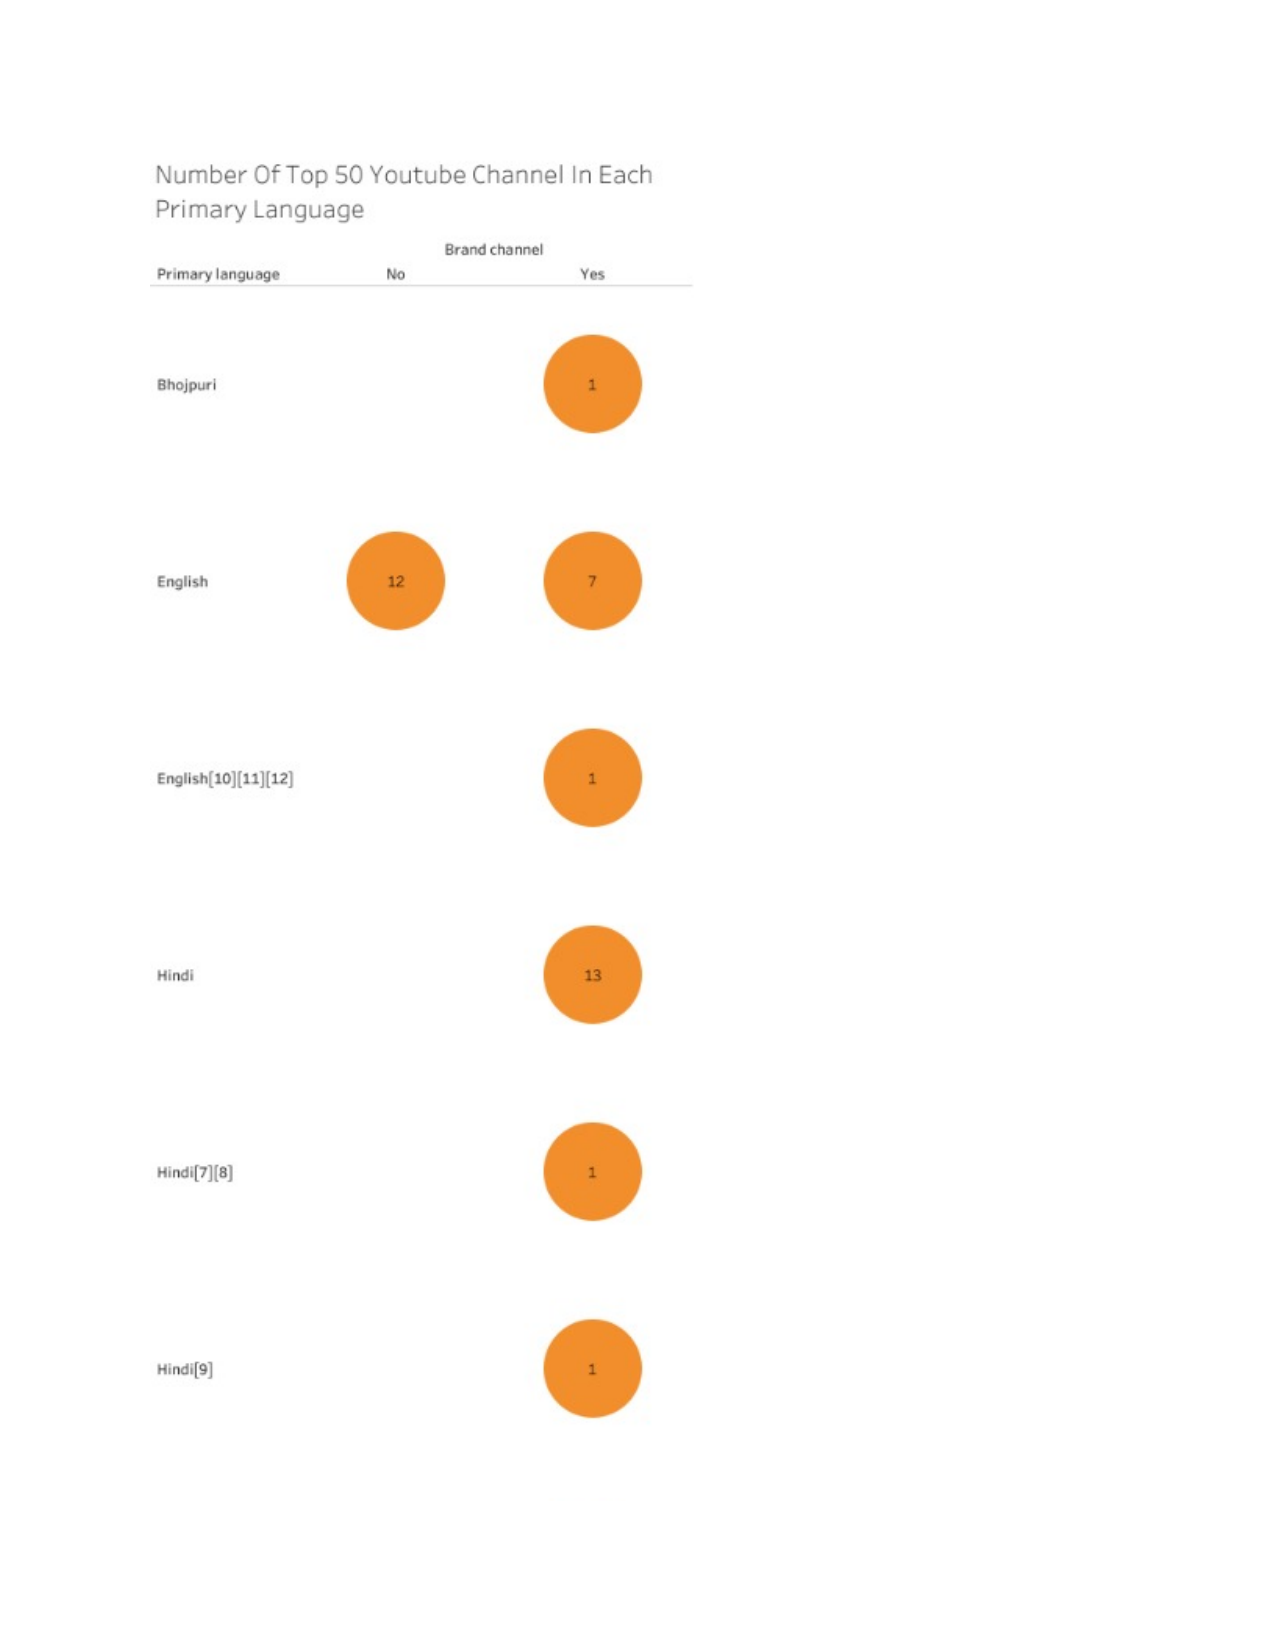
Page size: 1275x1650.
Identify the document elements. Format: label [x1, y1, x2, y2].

picture [150, 150, 694, 1501]
